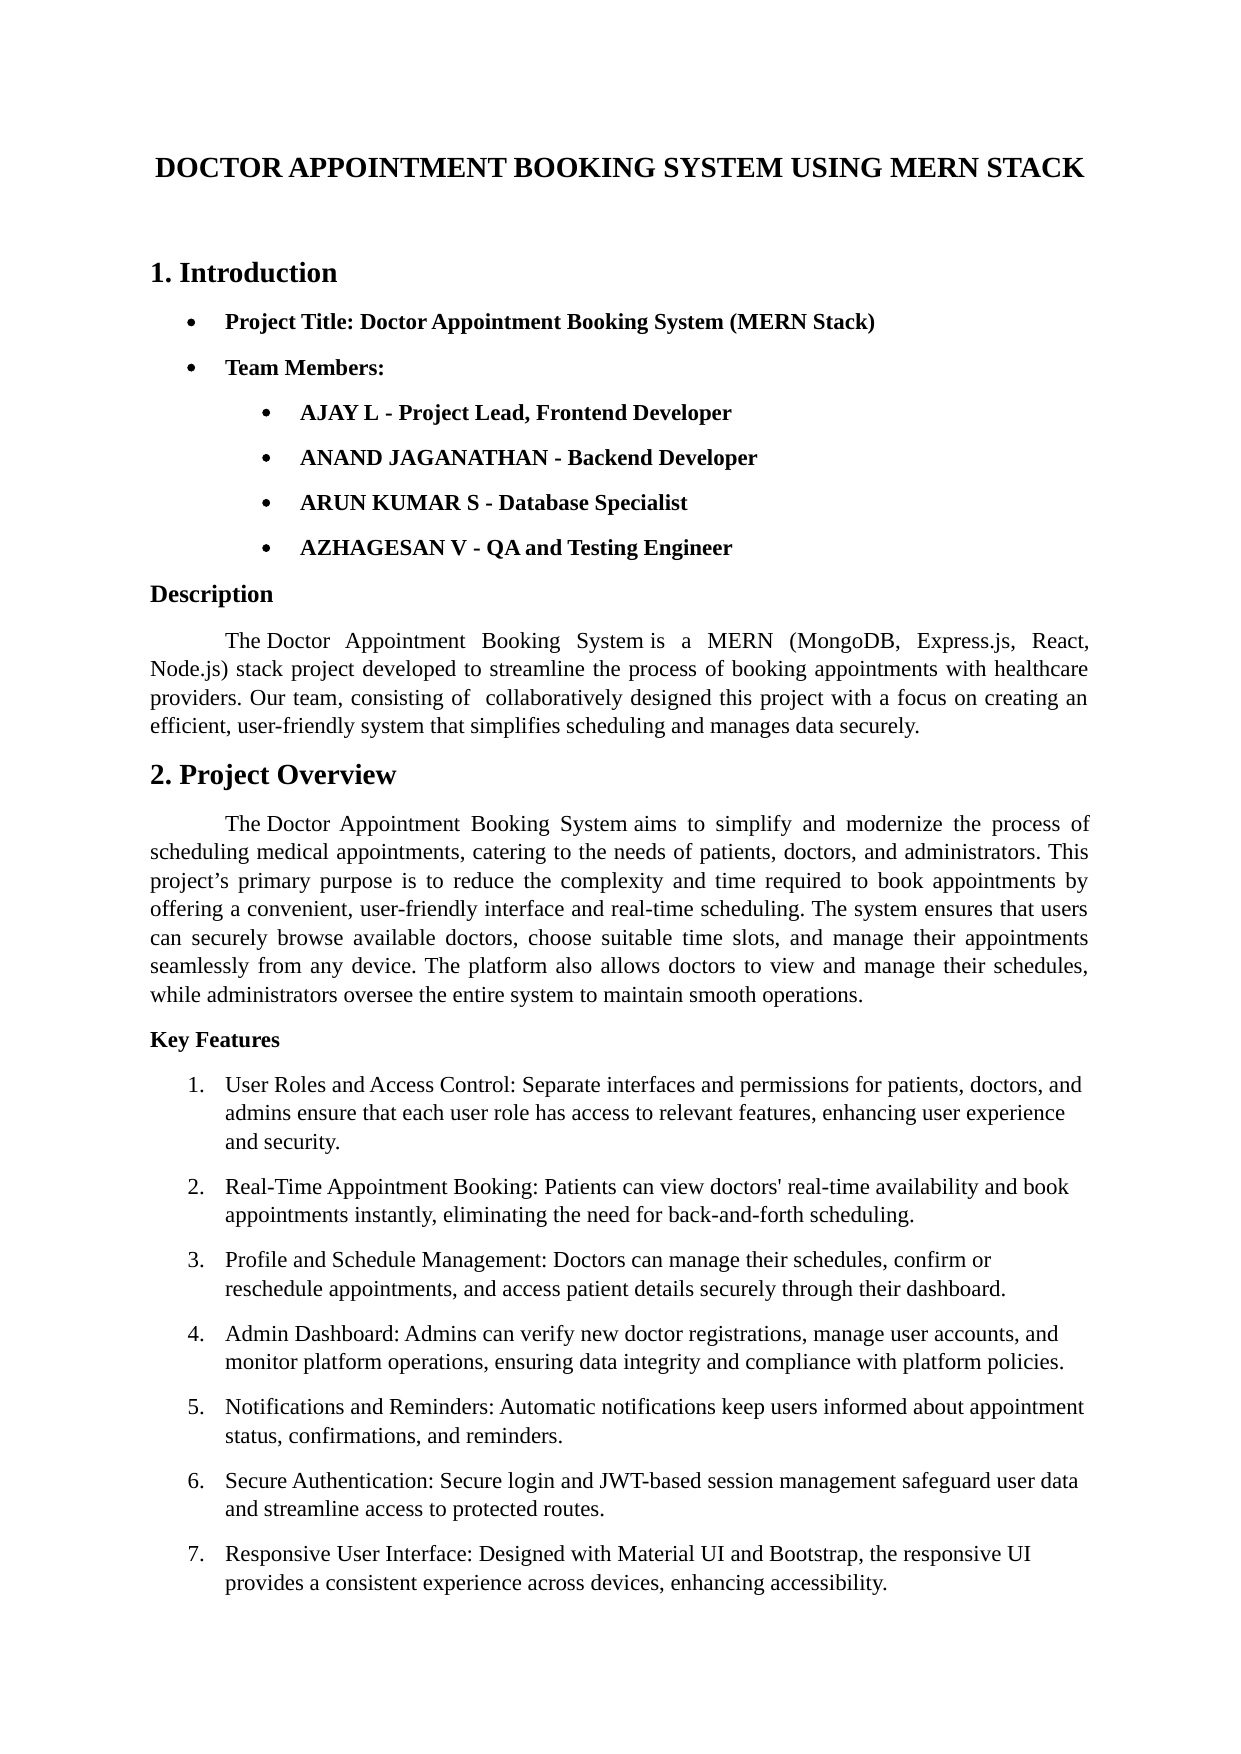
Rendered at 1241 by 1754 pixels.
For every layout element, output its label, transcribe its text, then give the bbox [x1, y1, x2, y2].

list ANAND JAGANATHAN - Backend Developer [262, 444, 1090, 470]
list ARUN KUMAR S - Database Specialist [262, 489, 1090, 515]
list AJAY L - Project Lead, Frontend Developer [262, 399, 1090, 425]
list Responsive User Interface: Designed with Material UI and Bootstrap, the responsive UI provides a consistent experience across devices, enhancing accessibility. [187, 1541, 1090, 1595]
text Key Features [150, 1026, 1090, 1052]
list Project Title: Doctor Appointment Booking System (MERN Stack) [187, 308, 1090, 335]
text 1. Introduction [150, 256, 1090, 289]
list User Roles and Access Control: Separate interfaces and permissions for patients, doctors, and admins ensure that each user role has access to relevant features, enhancing user experience and security. [187, 1071, 1090, 1154]
text DOCTOR APPOINTMENT BOOKING SYSTEM USING MERN STACK [150, 150, 1090, 183]
list Team Members: [187, 353, 1090, 380]
text The Doctor Appointment Booking System is a MERN (MongoDB, Express.js, React, Node.js) stack project developed to streamline the process of booking appointments with healthcare providers. Our team, consisting of collaboratively designed this project with a focus on creating an efficient, user-friendly system that simplifies scheduling and manages data securely. [150, 627, 1090, 738]
list Real-Time Appointment Booking: Patients can view doctors' real-time availability and book appointments instantly, eliminating the need for back-and-forth scheduling. [187, 1173, 1090, 1228]
list Notifications and Reminders: Automatic notifications keep users informed about appointment status, confirmations, and reminders. [187, 1393, 1090, 1448]
list Secure Authentication: Secure login and JWT-based session management safeguard user data and streamline access to protected routes. [187, 1467, 1090, 1522]
text The Doctor Appointment Booking System aims to simplify and modernize the process of scheduling medical appointments, catering to the needs of patients, doctors, and administrators. This project’s primary purpose is to reduce the complexity and time required to book appointments by offering a convenient, user-friendly interface and real-time scheduling. The system ensures that users can securely browse available doctors, choose suitable time slots, and manage their appointments seamlessly from any device. The platform also allows doctors to view and manage their schedules, while administrators oversee the entire system to maintain smooth operations. [150, 810, 1090, 1007]
list AZHAGESAN V - QA and Testing Engineer [262, 534, 1090, 560]
text 2. Project Overview [150, 757, 1090, 791]
text Description [150, 579, 1090, 608]
list Profile and Schedule Management: Doctors can manage their schedules, confirm or reschedule appointments, and access patient details securely through their dashboard. [187, 1246, 1090, 1301]
list Admin Dashboard: Admins can verify new doctor registrations, manage user accounts, and monitor platform operations, ensuring data integrity and compliance with platform policies. [187, 1320, 1090, 1375]
